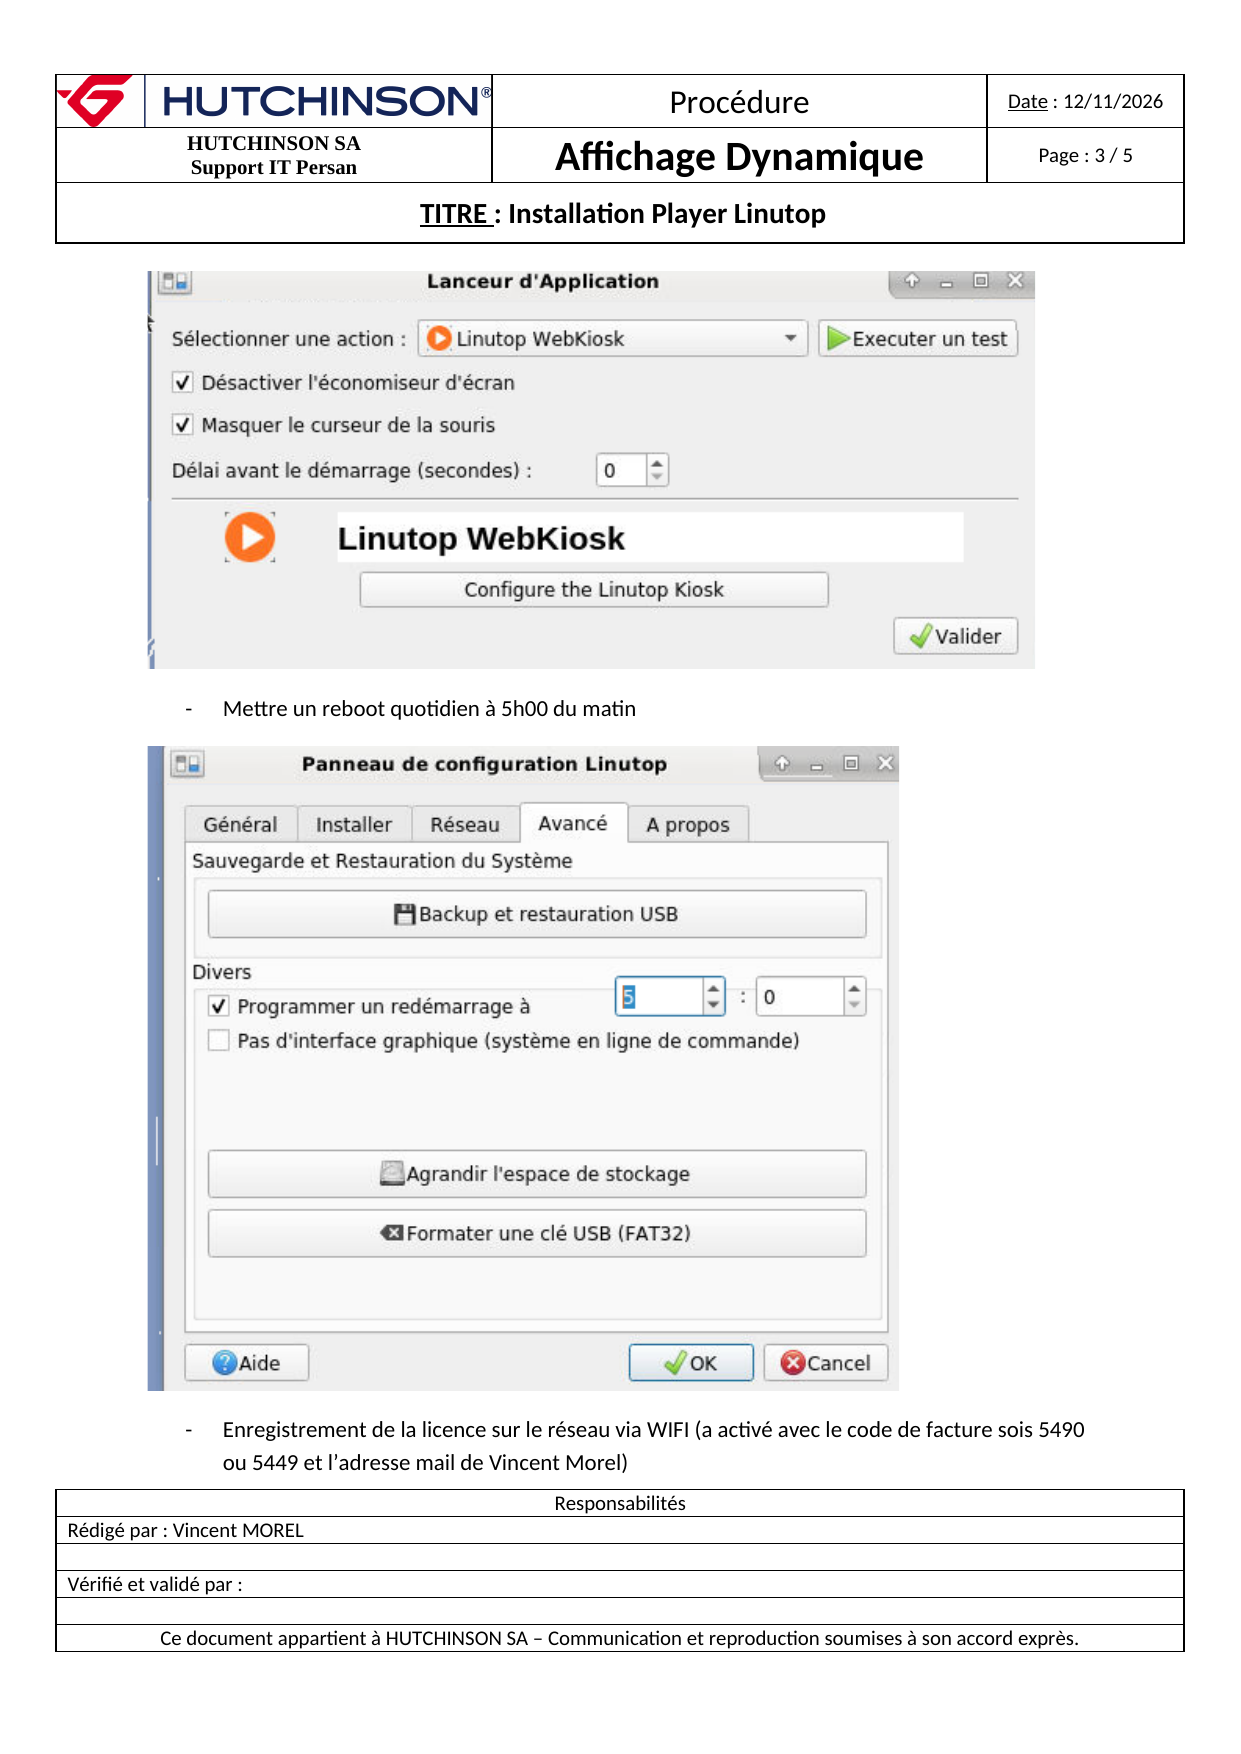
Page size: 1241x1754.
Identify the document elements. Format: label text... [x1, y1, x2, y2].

picture [147, 746, 900, 1391]
picture [56, 75, 492, 127]
list Mettre un reboot quotidien à 5h00 du matin [185, 694, 1093, 722]
list Enregistrement de la licence sur le réseau via WIFI (a activé avec le code de facture sois 5490 ou 5449 et l’adresse mail de Vincent Morel) [185, 1416, 1093, 1476]
picture [147, 271, 1036, 669]
